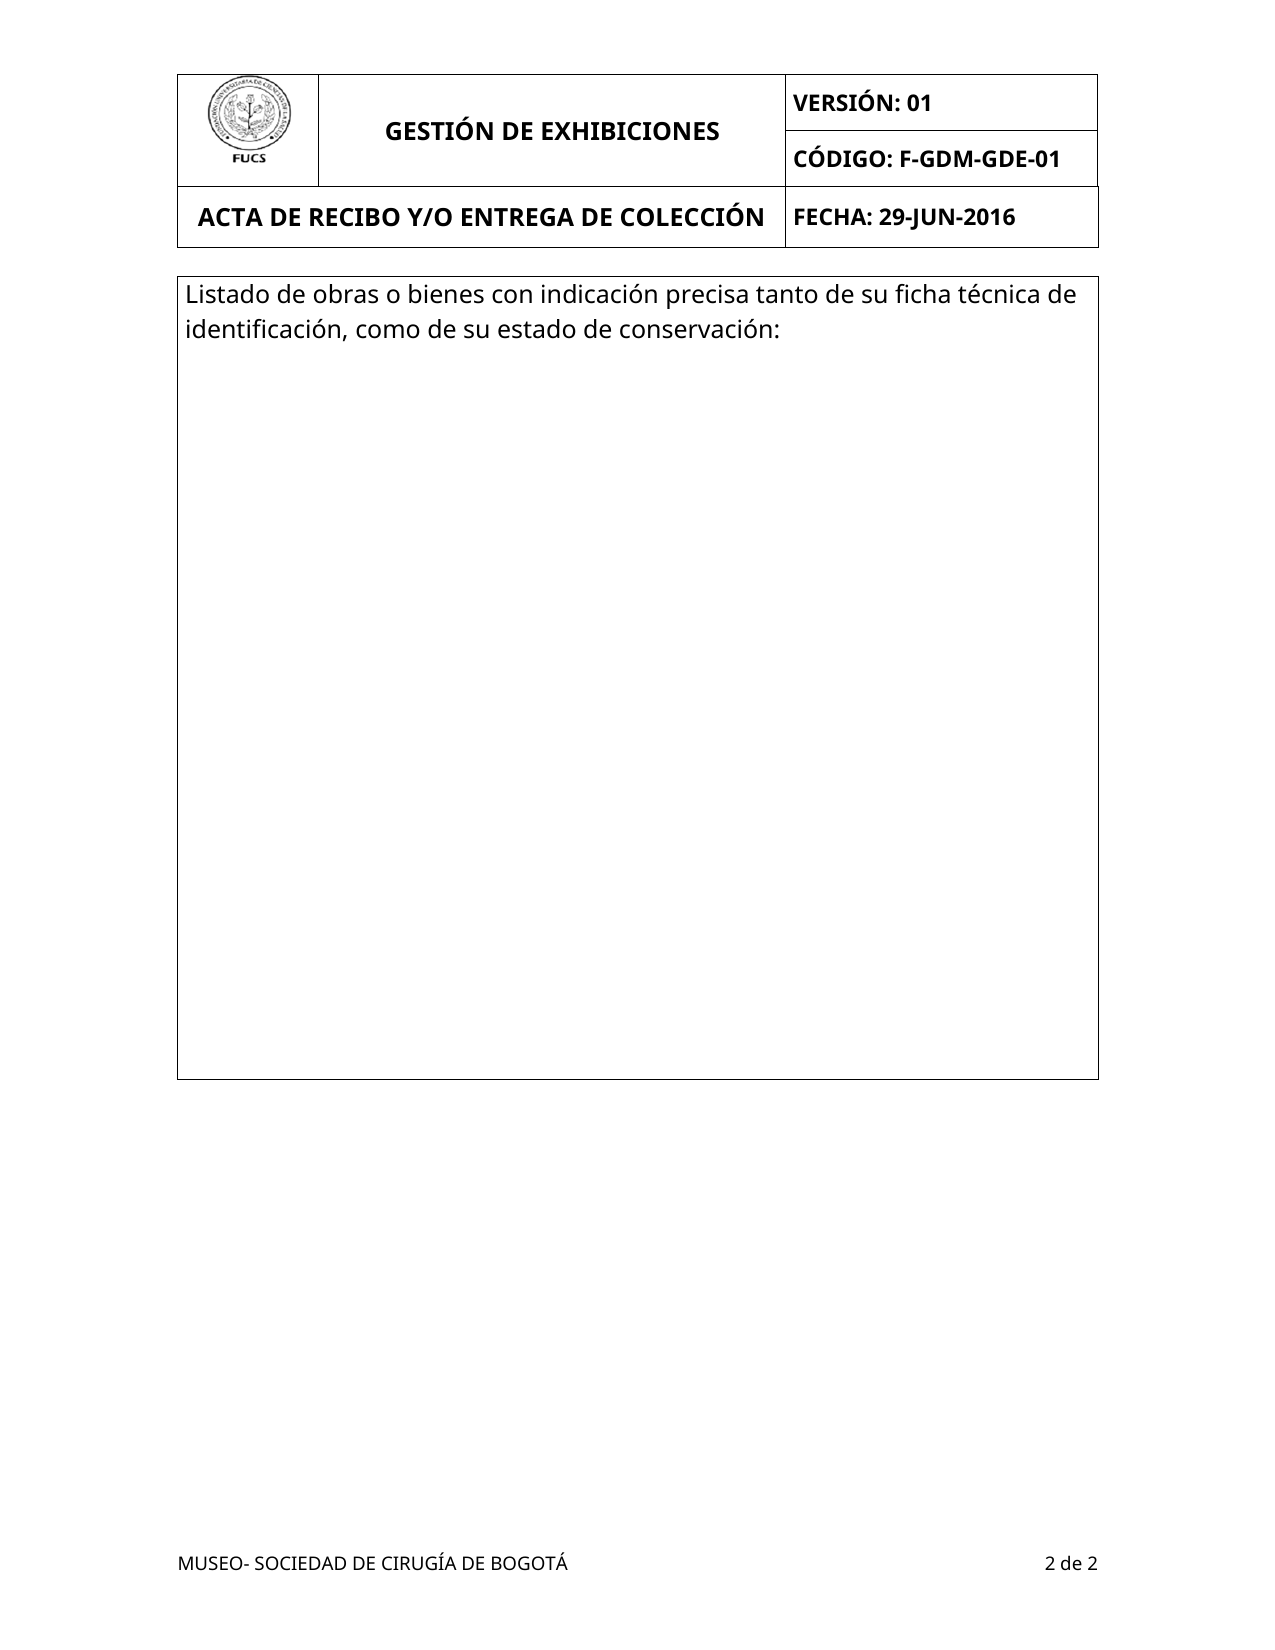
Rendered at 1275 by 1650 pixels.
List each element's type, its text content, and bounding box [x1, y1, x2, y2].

table_cell Listado de obras o bienes con indicación precisa tanto de su ficha técnica de identificación, como de su estado de conservación: [178, 277, 1098, 1079]
picture [203, 75, 295, 163]
